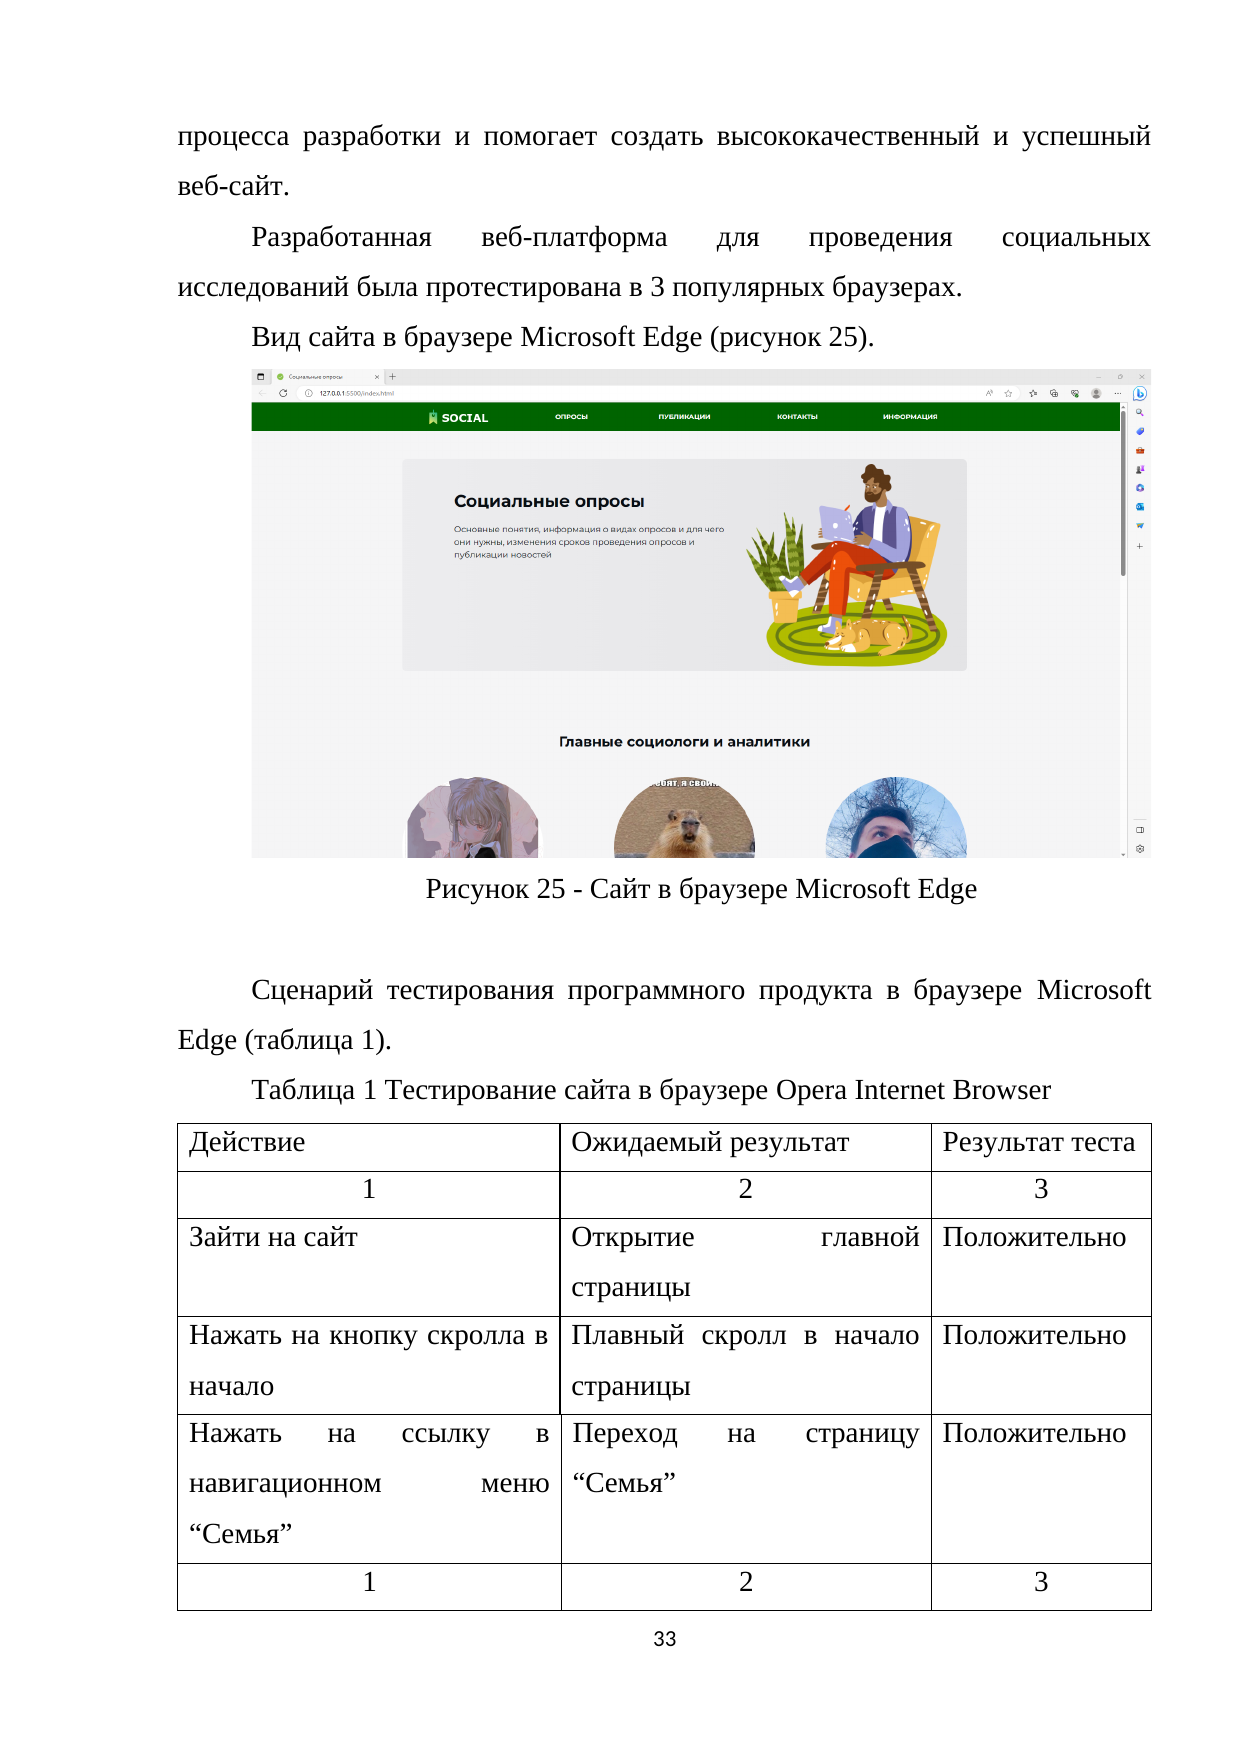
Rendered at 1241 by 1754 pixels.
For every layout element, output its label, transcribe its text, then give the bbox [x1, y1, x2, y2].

table_cell Открытие главной страницы [561, 1219, 931, 1316]
table_cell 1 [178, 1172, 559, 1218]
table_cell Нажать на кнопку скролла в начало [178, 1317, 559, 1414]
table_cell Нажать на ссылку в навигационном меню “Семья” [178, 1415, 561, 1563]
table_cell Зайти на сайт [178, 1219, 559, 1316]
table_cell 2 [561, 1172, 931, 1218]
table_header Действие [178, 1124, 559, 1171]
table_cell Переход на страницу “Семья” [562, 1415, 931, 1563]
text Сценарий тестирования программного продукта в браузере Microsoft Edge (таблица 1). [177, 972, 1152, 1056]
table_header Ожидаемый результат [561, 1124, 931, 1171]
text Таблица 1 Тестирование сайта в браузере Opera Internet Browser [177, 1072, 1152, 1106]
table_cell 2 [562, 1564, 931, 1610]
table_cell 3 [932, 1564, 1151, 1610]
table_cell Плавный скролл в начало страницы [561, 1317, 931, 1414]
table_cell 3 [932, 1172, 1151, 1218]
text Рисунок 25 - Сайт в браузере Microsoft Edge [177, 871, 1152, 905]
table_cell Положительно [932, 1415, 1151, 1563]
table_cell Положительно [932, 1317, 1151, 1414]
text Разработанная веб-платформа для проведения социальных исследований была протестирована в 3 популярных браузерах. [177, 219, 1152, 303]
table_cell Положительно [932, 1219, 1151, 1316]
table_header Результат теста [932, 1124, 1151, 1171]
picture [251, 369, 1152, 858]
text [177, 118, 1152, 202]
table_cell 1 [178, 1564, 561, 1610]
text Вид сайта в браузере Microsoft Edge (рисунок 25). [177, 319, 1152, 353]
